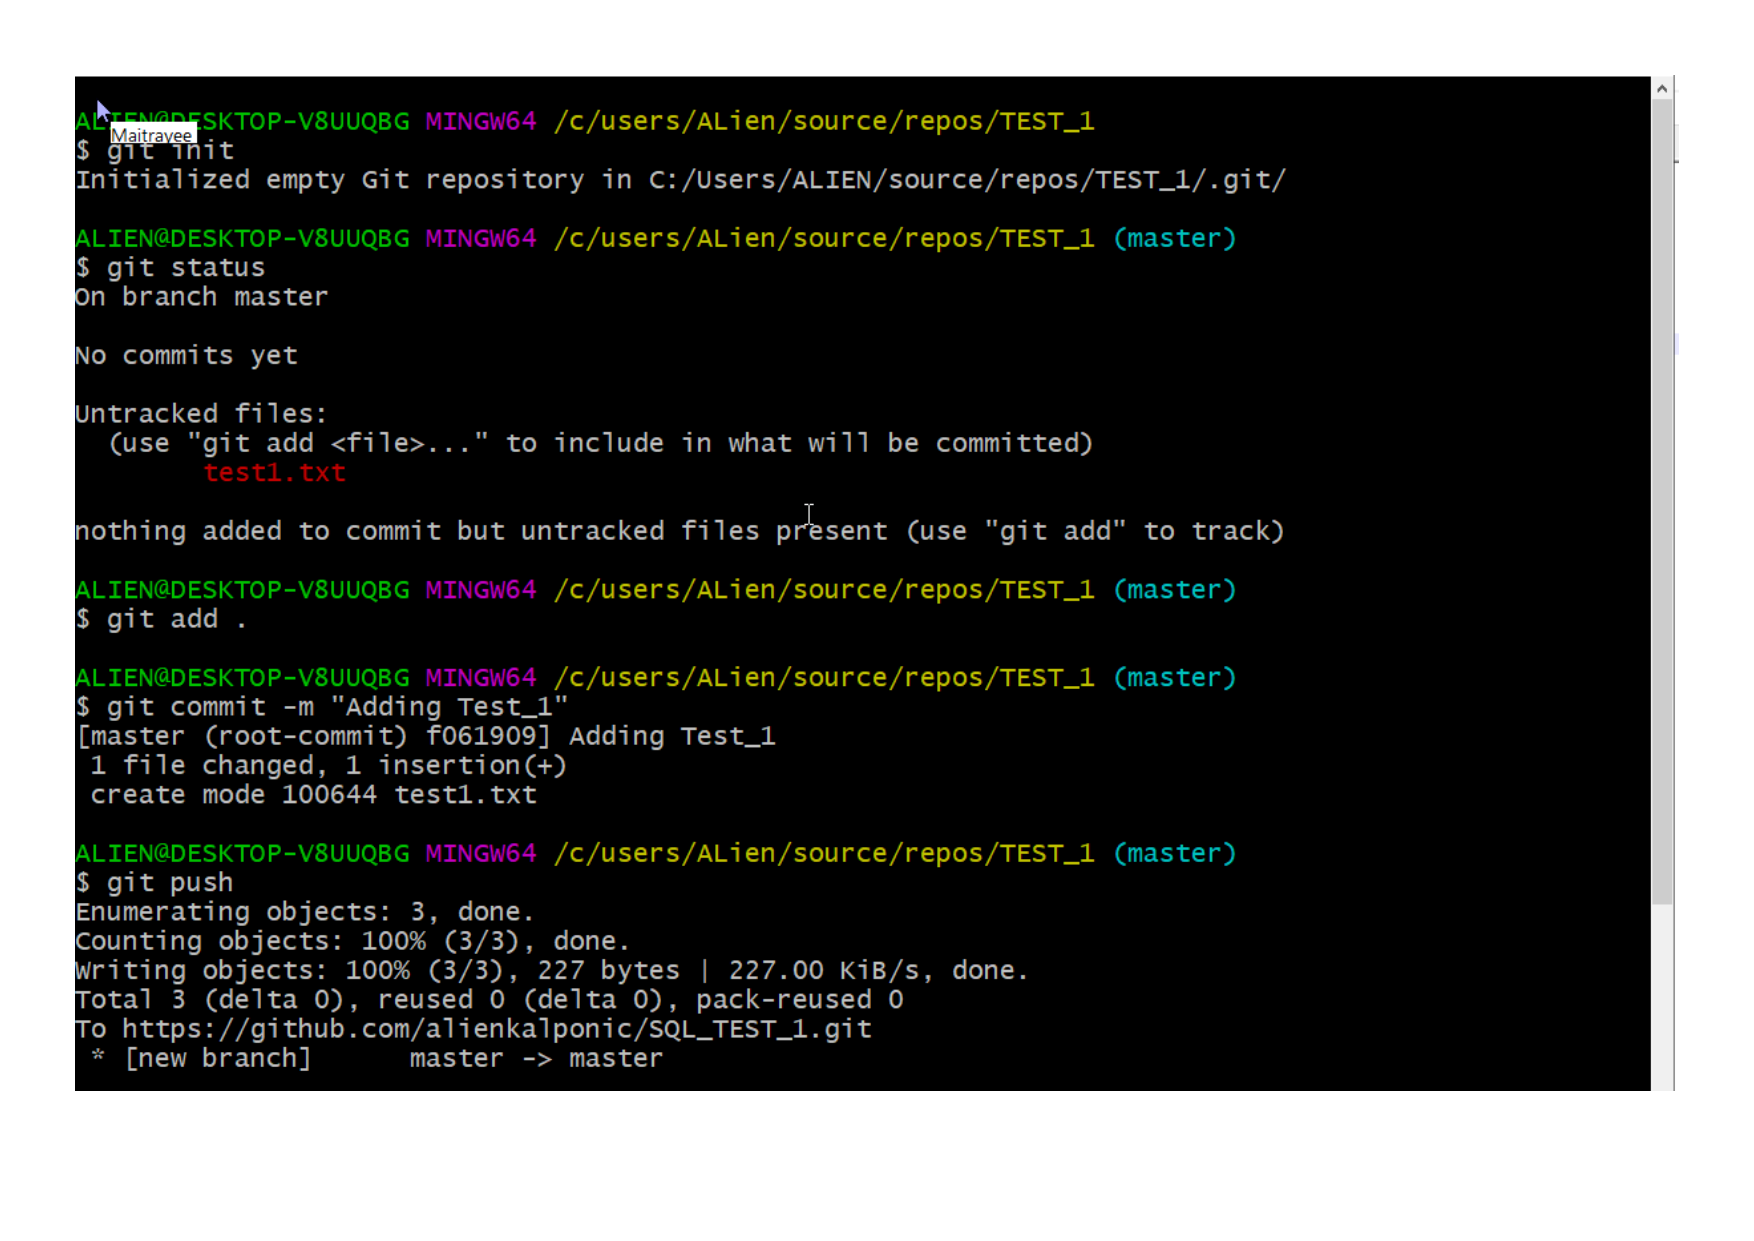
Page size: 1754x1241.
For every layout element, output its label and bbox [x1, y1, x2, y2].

picture [75, 75, 1679, 1091]
